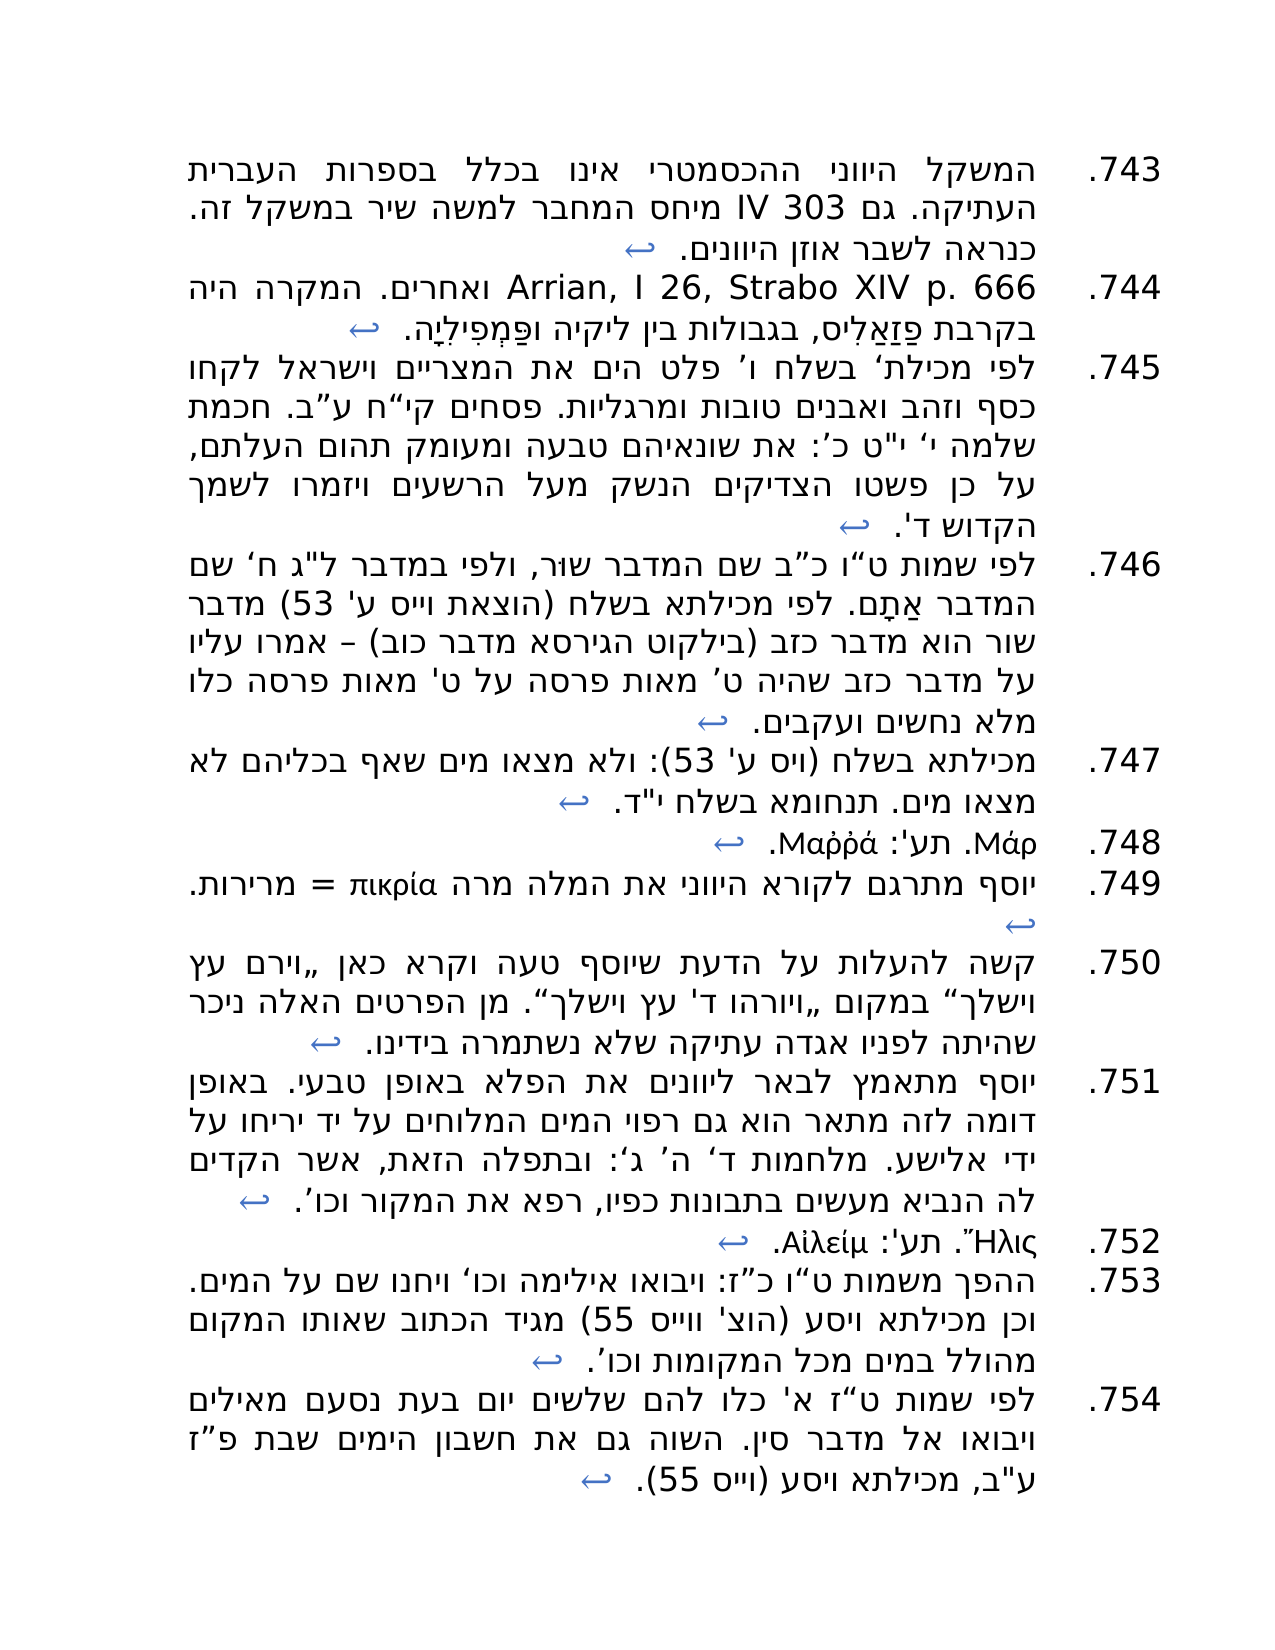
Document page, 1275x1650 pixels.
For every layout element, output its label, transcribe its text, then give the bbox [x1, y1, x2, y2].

list Μάρ. תע': Μαῤῤά. ↩ [187, 821, 1087, 863]
list ההפך משמות ט“ו כ”ז: ויבואו אילימה וכו‘ ויחנו שם על המים. וכן מכילתא ויסע (הוצ' ווייס 55) מגיד הכתוב שאותו המקום מהולל במים מכל המקומות וכו’. ↩ [187, 1261, 1087, 1380]
list יוסף מתרגם לקורא היווני את המלה מרה πικρία = מרירות. ↩ [187, 863, 1087, 944]
list מכילתא בשלח (ויס ע' 53): ולא מצאו מים שאף בכליהם לא מצאו מים. תנחומא בשלח י"ד. ↩ [187, 742, 1087, 821]
list לפי שמות ט“ו כ”ב שם המדבר שוּר, ולפי במדבר ל"ג ח‘ שם המדבר אַתָם. לפי מכילתא בשלח (הוצאת וייס ע' 53) מדבר שור הוא מדבר כזב (בילקוט הגירסא מדבר כוב) – אמרו עליו על מדבר כזב שהיה ט’ מאות פרסה על ט' מאות פרסה כלו מלא נחשים ועקבים. ↩ [187, 545, 1087, 742]
list Arrian, I 26, Strabo XIV p. 666 ואחרים. המקרה היה בקרבת פַזַאַלִיס, בגבולות בין ליקיה ופַּמְפִילִיָה. ↩ [187, 269, 1087, 349]
list קשה להעלות על הדעת שיוסף טעה וקרא כאן „וירם עץ וישלך“ במקום „ויורהו ד' עץ וישלך“. מן הפרטים האלה ניכר שהיתה לפניו אגדה עתיקה שלא נשתמרה בידינו. ↩ [187, 944, 1087, 1062]
list יוסף מתאמץ לבאר ליוונים את הפלא באופן טבעי. באופן דומה לזה מתאר הוא גם רפוי המים המלוחים על יד יריחו על ידי אלישע. מלחמות ד‘ ה’ ג‘: ובתפלה הזאת, אשר הקדים לה הנביא מעשים בתבונות כפיו, רפא את המקור וכו’. ↩ [187, 1062, 1087, 1220]
list המשקל היווני ההכסמטרי אינו בכלל בספרות העברית העתיקה. גם IV 303 מיחס המחבר למשה שיר במשקל זה. כנראה לשבר אוזן היוונים. ↩ [187, 150, 1087, 269]
list לפי מכילת‘ בשלח ו’ פלט הים את המצריים וישראל לקחו כסף וזהב ואבנים טובות ומרגליות. פסחים קי“ח ע”ב. חכמת שלמה י‘ י"ט כ’: את שונאיהם טבעה ומעומק תהום העלתם, על כן פשטו הצדיקים הנשק מעל הרשעים ויזמרו לשמך הקדוש ד'. ↩ [187, 349, 1087, 545]
list Ἤλις. תע': Αἰλείμ. ↩ [187, 1220, 1087, 1261]
list לפי שמות ט“ז א' כלו להם שלשים יום בעת נסעם מאילים ויבואו אל מדבר סין. השוה גם את חשבון הימים שבת פ”ז ע"ב, מכילתא ויסע (וייס 55). ↩ [187, 1380, 1087, 1499]
